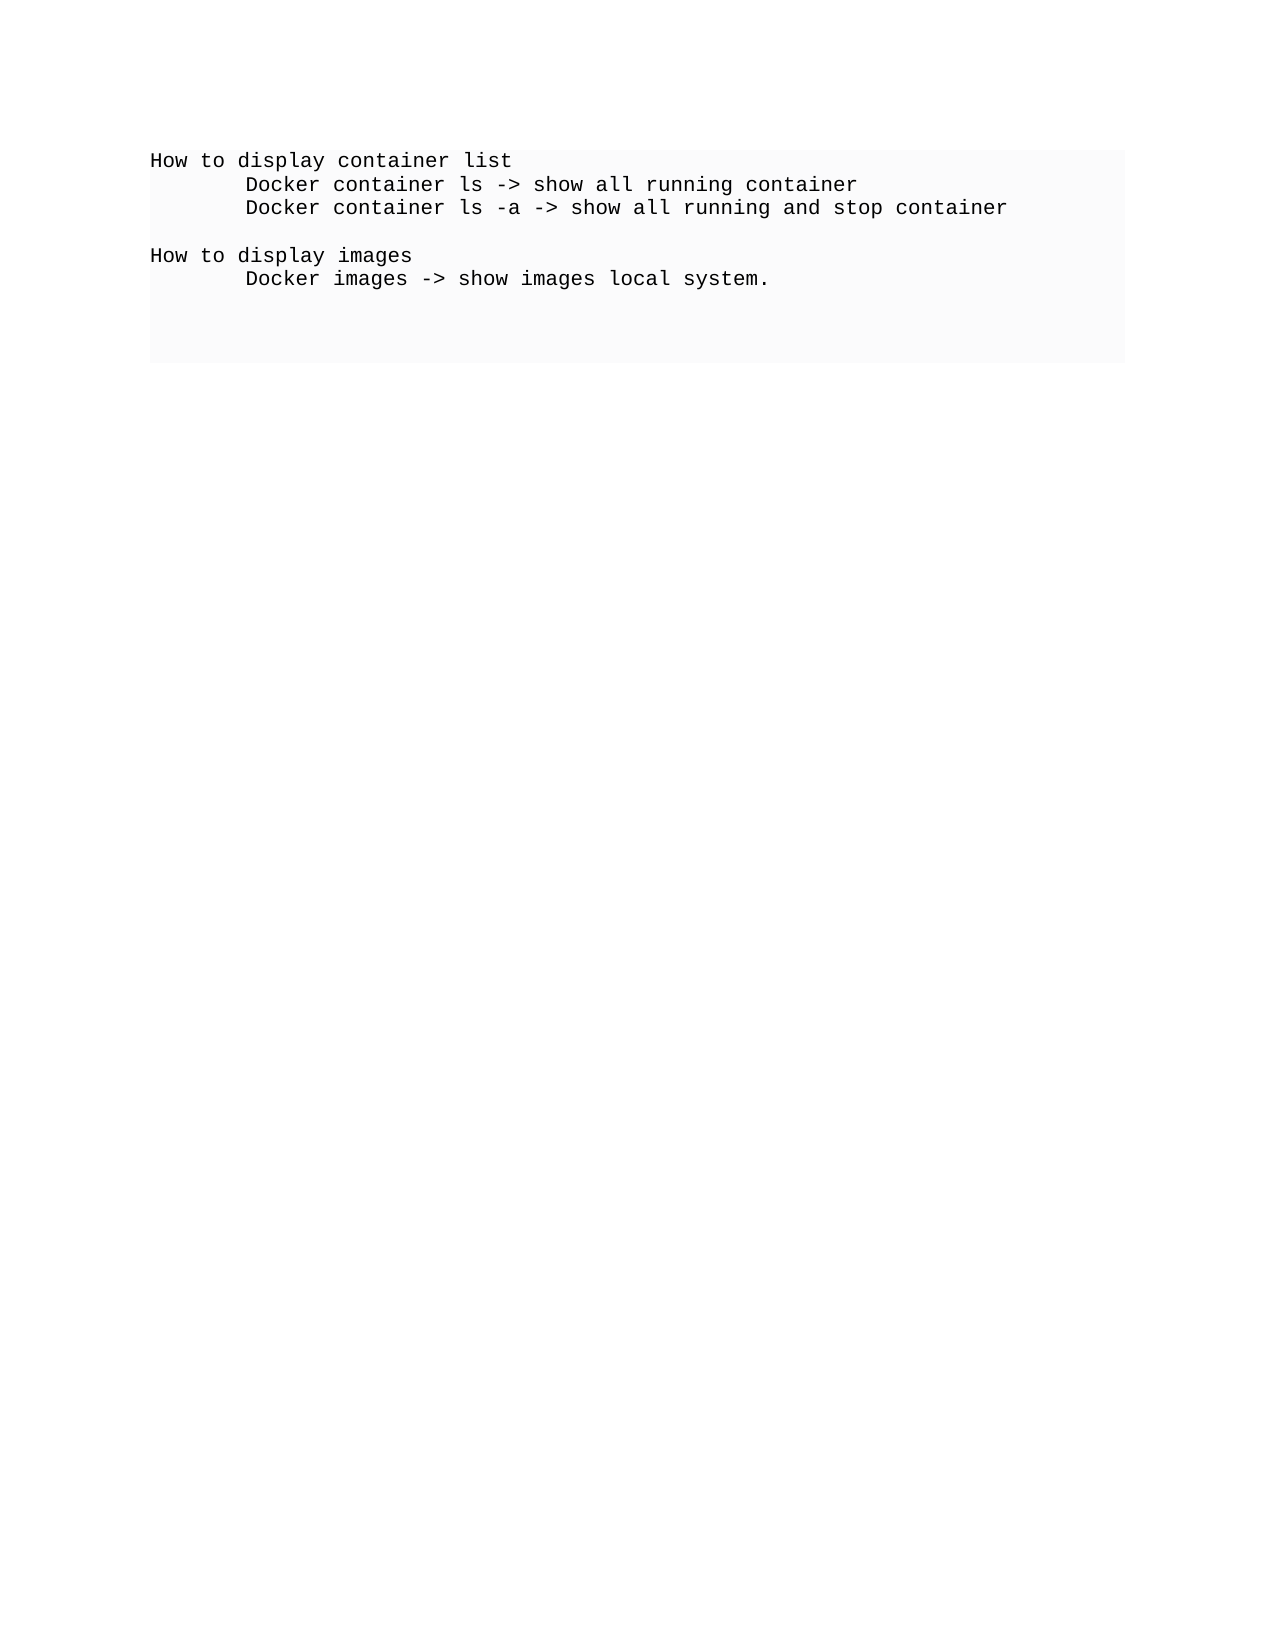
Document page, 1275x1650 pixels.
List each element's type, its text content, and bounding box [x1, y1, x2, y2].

text Docker container ls -> show all running container [150, 174, 1125, 197]
text Docker images -> show images local system. [150, 268, 1125, 292]
text Docker container ls -a -> show all running and stop container [150, 197, 1125, 221]
text How to display container list [150, 150, 1125, 174]
text How to display images [150, 244, 1125, 268]
